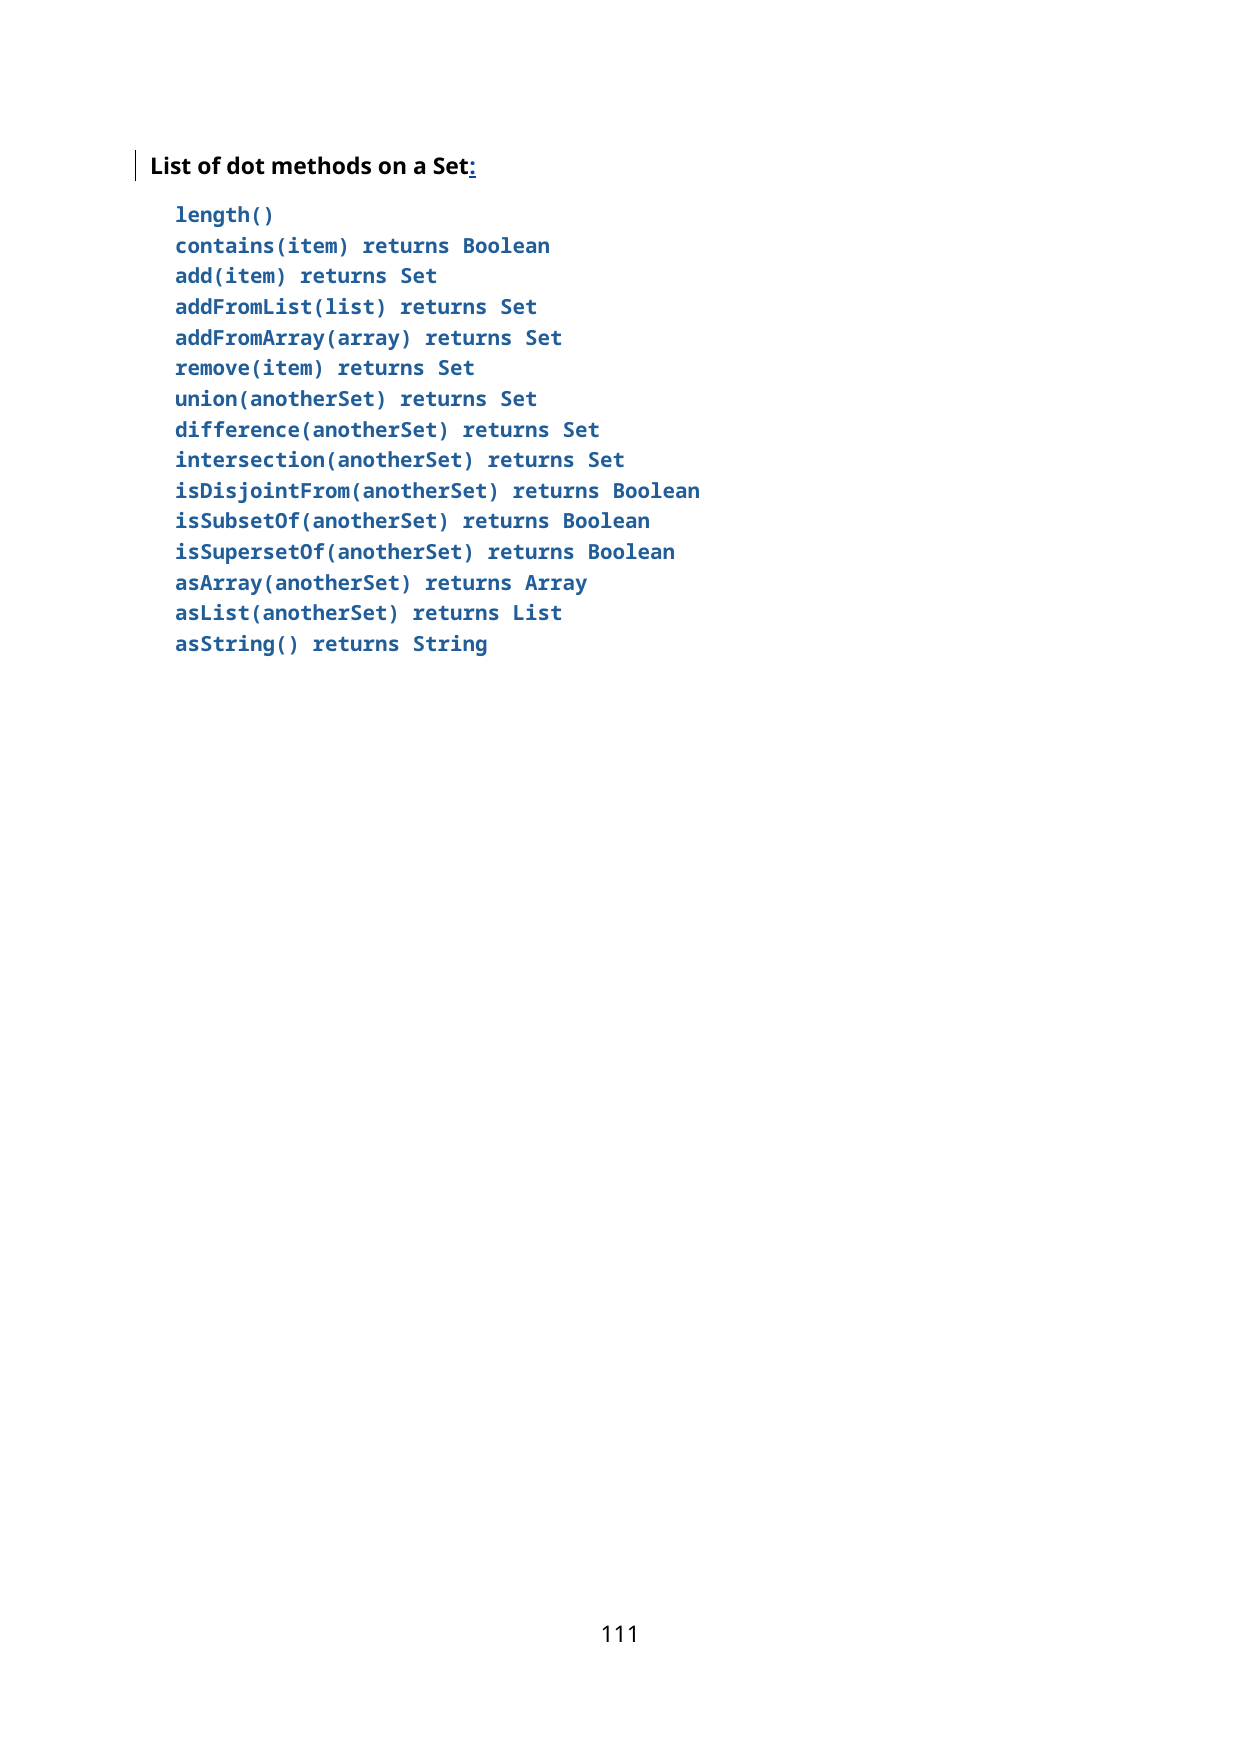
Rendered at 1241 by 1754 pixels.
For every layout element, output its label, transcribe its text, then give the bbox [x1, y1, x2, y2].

text contains(item) returns Boolean [150, 231, 1090, 259]
text intersection(anotherSet) returns Set [150, 445, 1090, 474]
text isSubsetOf(anotherSet) returns Boolean [150, 507, 1090, 535]
text asArray(anotherSet) returns Array [150, 568, 1090, 596]
text add(item) returns Set [150, 262, 1090, 290]
text remove(item) returns Set [150, 353, 1090, 382]
text isDisjointFrom(anotherSet) returns Boolean [150, 476, 1090, 504]
text List of dot methods on a Set [150, 150, 1090, 181]
text length() [150, 200, 1090, 229]
text addFromArray(array) returns Set [150, 323, 1090, 351]
text difference(anotherSet) returns Set [150, 415, 1090, 443]
text isSupersetOf(anotherSet) returns Boolean [150, 537, 1090, 566]
text addFromList(list) returns Set [150, 292, 1090, 321]
text asList(anotherSet) returns List [150, 598, 1090, 627]
text asString() returns String [150, 629, 1090, 658]
text union(anotherSet) returns Set [150, 384, 1090, 413]
